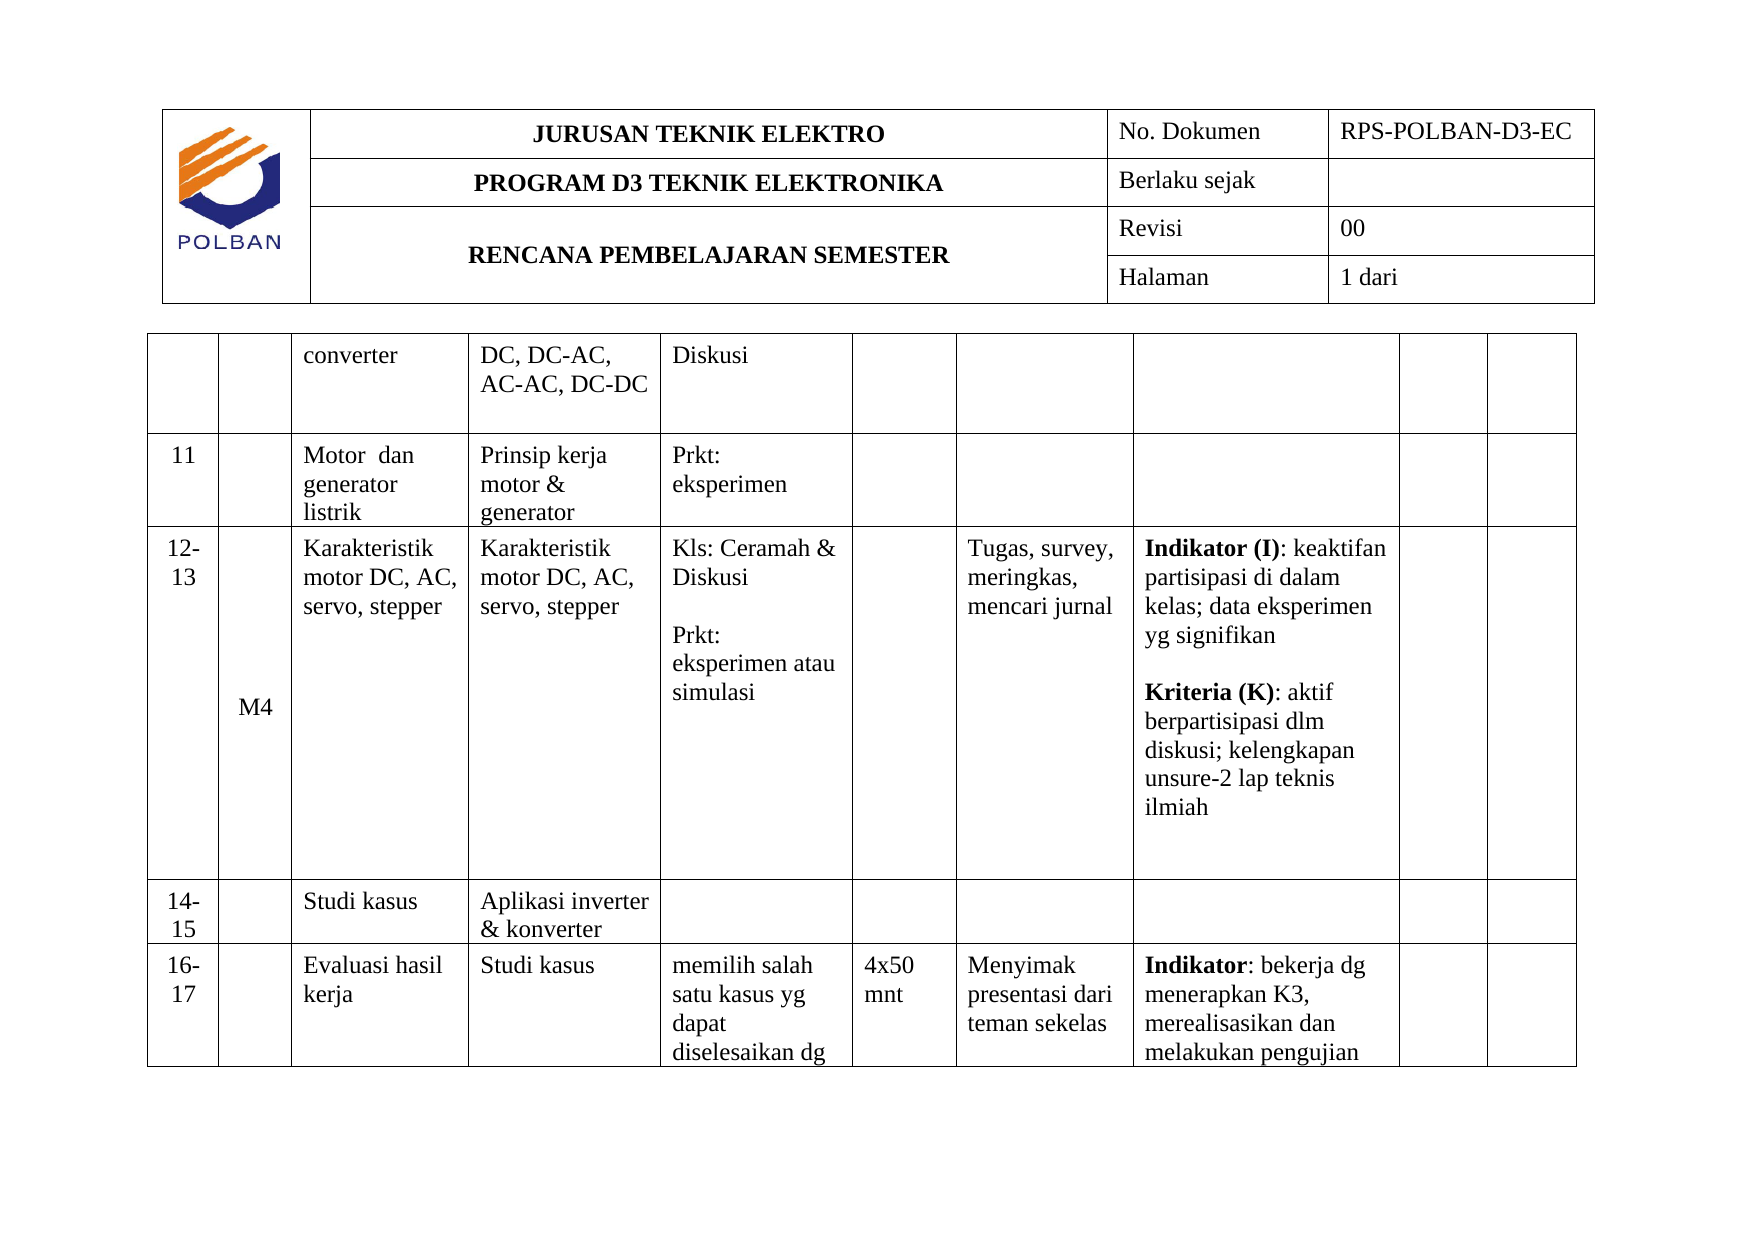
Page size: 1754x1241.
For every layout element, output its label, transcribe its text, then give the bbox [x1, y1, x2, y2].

table_cell [219, 880, 291, 943]
table_cell Tugas, survey, meringkas, mencari jurnal [957, 527, 1133, 878]
table_cell Studi kasus [469, 944, 660, 1066]
table_cell [853, 880, 956, 943]
table_cell M5 [219, 334, 291, 433]
table_cell [1400, 527, 1487, 878]
table_cell Konversi AC-DC, DC-AC, AC-AC, DC-DC [469, 334, 660, 433]
table_cell [1400, 944, 1487, 1066]
table_cell Karakteristik motor DC, AC, servo, stepper [292, 527, 468, 878]
table_cell [219, 944, 291, 1066]
table_cell Motor dan generator listrik [292, 434, 468, 526]
table_cell [1400, 334, 1487, 433]
table_cell [1134, 880, 1399, 943]
table_cell [853, 527, 956, 878]
table_cell [219, 434, 291, 526]
table_cell 11 [148, 434, 218, 526]
table_cell [1134, 434, 1399, 526]
table_cell [853, 334, 956, 433]
table_cell [853, 434, 956, 526]
table_cell Studi kasus [292, 880, 468, 943]
table_cell [1488, 527, 1576, 878]
table_cell [1400, 434, 1487, 526]
table_cell [1488, 434, 1576, 526]
table_cell [957, 880, 1133, 943]
table_cell M4 [219, 527, 291, 878]
table_cell Prinsip kerja motor & generator [469, 434, 660, 526]
table_cell [661, 880, 852, 943]
table_cell [1134, 334, 1399, 433]
table_cell Indikator (I): keaktifan partisipasi di dalam kelas; data eksperimen yg signifikan Kriteria (K): aktif berpartisipasi dlm diskusi; kelengkapan unsure-2 lap teknis ilmiah [1134, 527, 1399, 878]
table_cell memilih salah satu kasus yg dapat diselesaikan dg menerapkan materi yg telah dibahas. [661, 944, 852, 1066]
table_cell Karakteristik motor DC, AC, servo, stepper [469, 527, 660, 878]
table_cell Menyimak presentasi dari teman sekelas [957, 944, 1133, 1066]
table_cell [957, 334, 1133, 433]
table_cell Rangkaian converter [292, 334, 468, 433]
table_cell Kls: Ceramah & Diskusi Prkt: eksperimen atau simulasi [661, 527, 852, 878]
table_cell 16-17 [148, 944, 218, 1066]
table_cell Evaluasi hasil kerja [292, 944, 468, 1066]
table_cell Prkt: eksperimen [661, 434, 852, 526]
table_cell [1400, 880, 1487, 943]
picture [171, 122, 288, 252]
table_cell Kls: Ceramah & Diskusi [661, 334, 852, 433]
table_cell 14-15 [148, 880, 218, 943]
table_cell 10 [148, 334, 218, 433]
table_cell [1488, 880, 1576, 943]
table_cell 12-13 [148, 527, 218, 878]
table_cell 4x50 mnt [853, 944, 956, 1066]
table_cell [1488, 334, 1576, 433]
table_cell Aplikasi inverter & konverter [469, 880, 660, 943]
table_cell [1488, 944, 1576, 1066]
table_cell [957, 434, 1133, 526]
